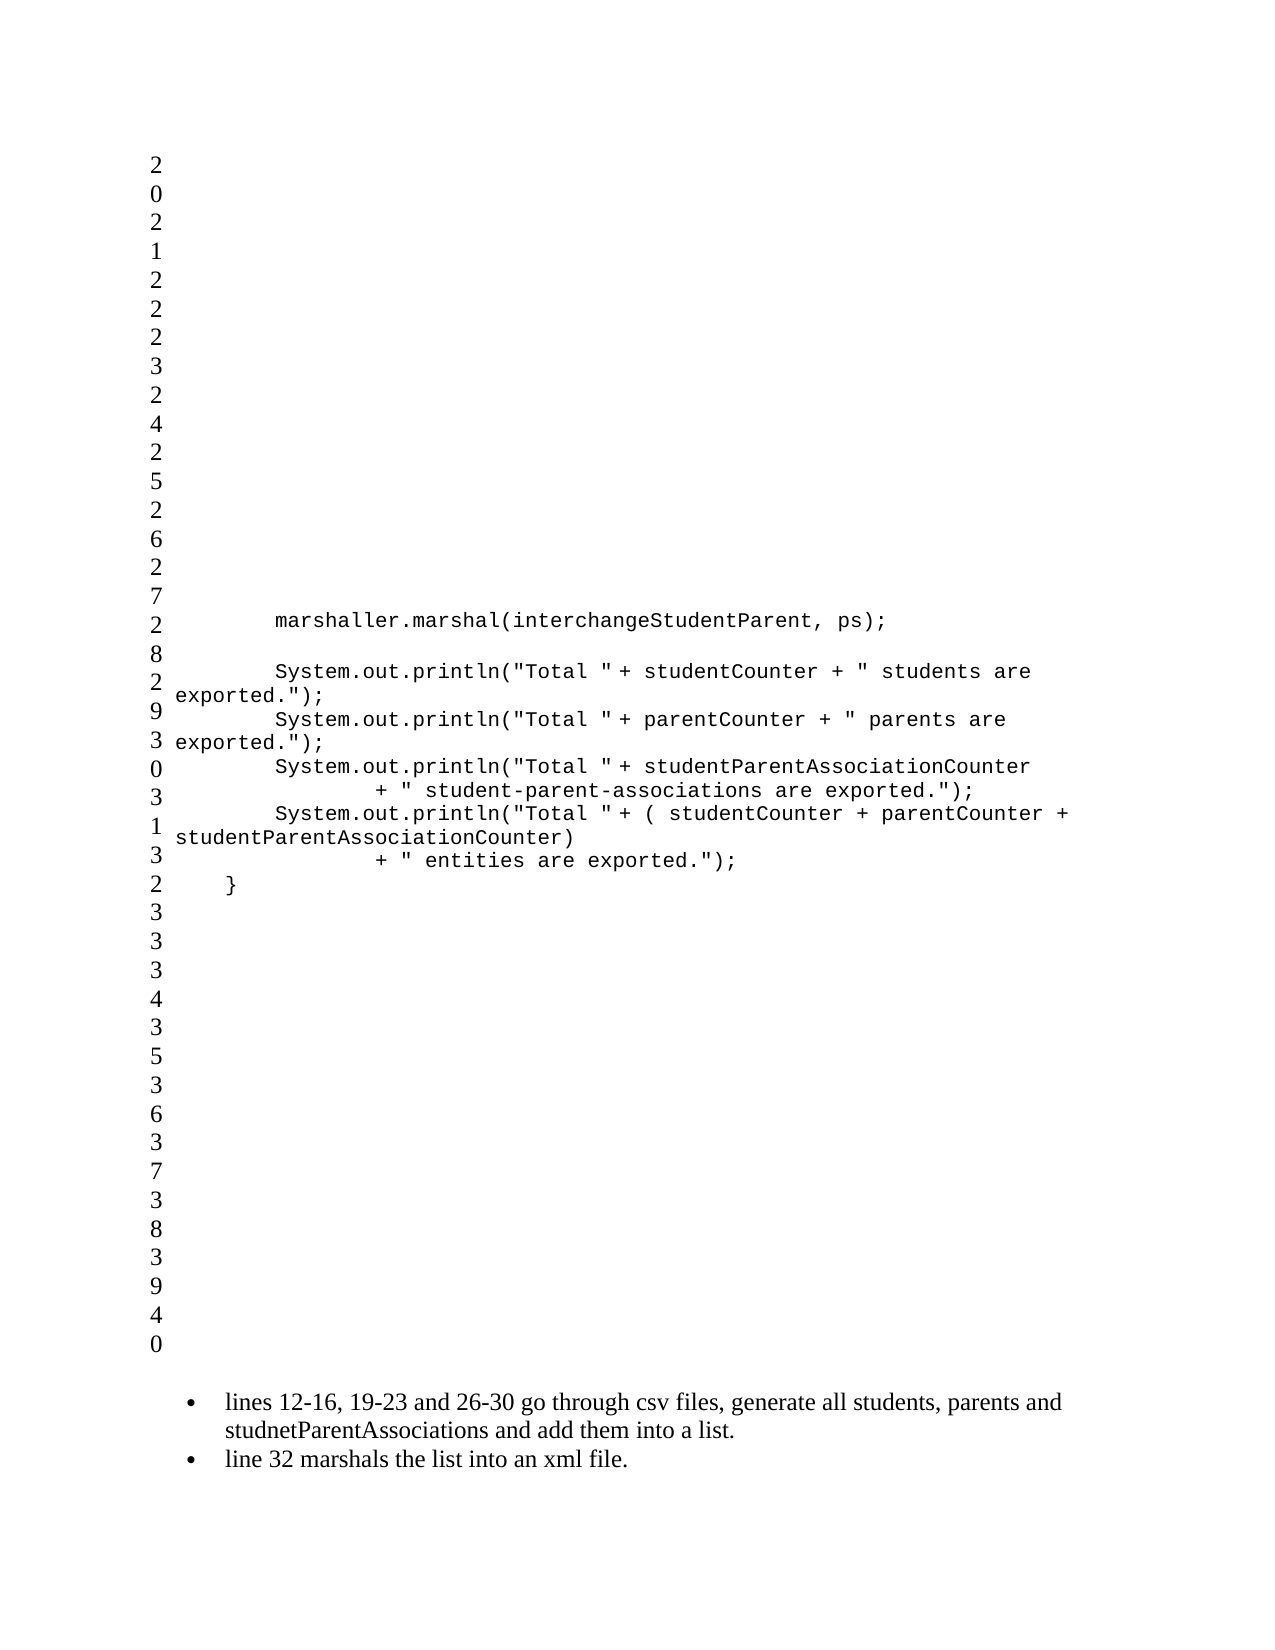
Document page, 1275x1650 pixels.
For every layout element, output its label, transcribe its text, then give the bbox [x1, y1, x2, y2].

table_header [175, 150, 1125, 1357]
list line 32 marshals the list into an xml file. [187, 1444, 1125, 1473]
list lines 12-16, 19-23 and 26-30 go through csv files, generate all students, parents and studnetParentAssociations and add them into a list. [187, 1387, 1125, 1444]
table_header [150, 150, 175, 1357]
